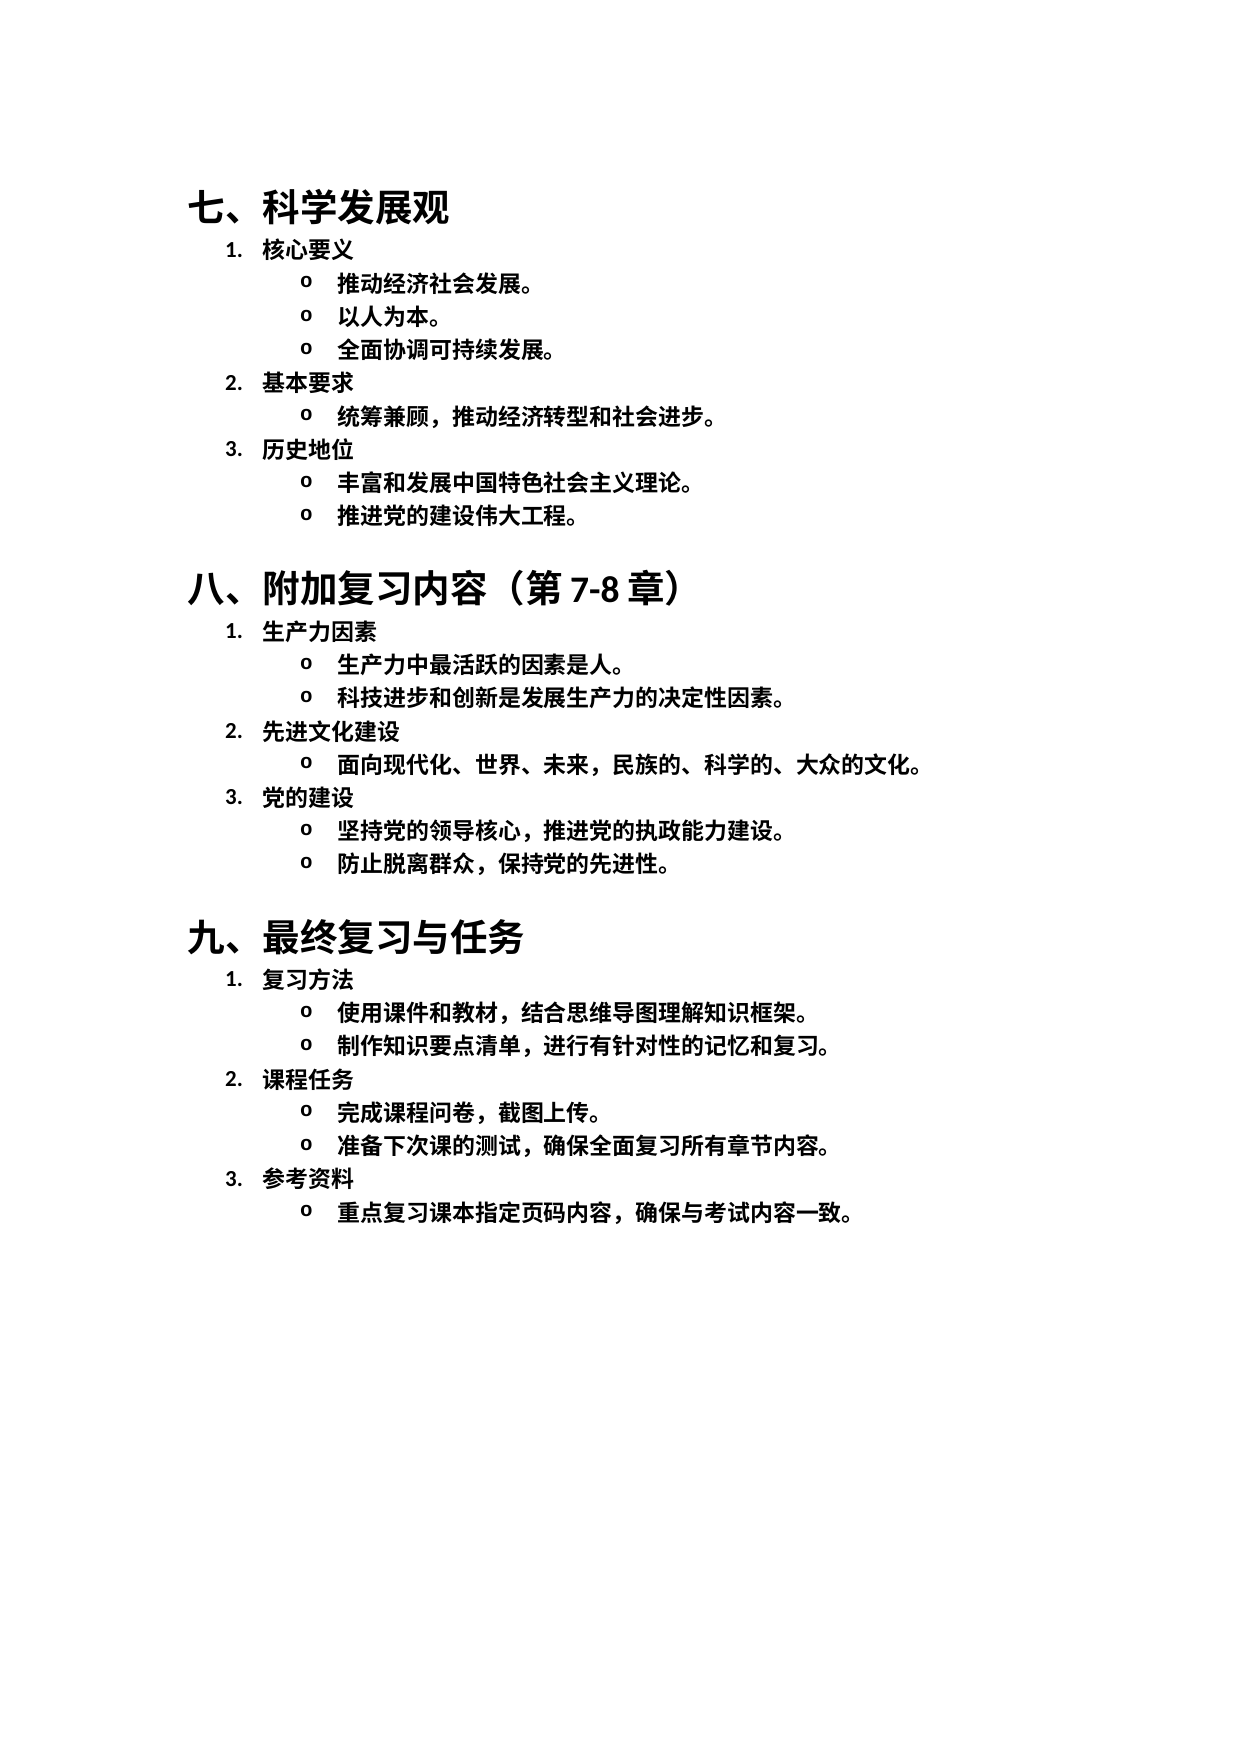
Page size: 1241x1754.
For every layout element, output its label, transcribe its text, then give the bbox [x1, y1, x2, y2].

list 面向现代化、世界、未来，民族的、科学的、大众的文化。 [300, 747, 1053, 780]
list 科技进步和创新是发展生产力的决定性因素。 [300, 680, 1053, 713]
list 生产力中最活跃的因素是人。 [300, 647, 1053, 680]
list 推动经济社会发展。 [300, 266, 1053, 299]
list 以人为本。 [300, 299, 1053, 332]
list 先进文化建设 [225, 713, 1053, 747]
list 历史地位 [225, 432, 1053, 465]
list 复习方法 [225, 962, 1053, 995]
text 九、最终复习与任务 [187, 907, 1053, 962]
list 党的建设 [225, 780, 1053, 813]
list 坚持党的领导核心，推进党的执政能力建设。 [300, 813, 1053, 846]
list 核心要义 [225, 232, 1053, 266]
text 八、附加复习内容（第7-8章） [187, 559, 1053, 614]
list 参考资料 [225, 1161, 1053, 1194]
list 生产力因素 [225, 614, 1053, 647]
list 准备下次课的测试，确保全面复习所有章节内容。 [300, 1128, 1053, 1161]
list 课程任务 [225, 1061, 1053, 1095]
list 重点复习课本指定页码内容，确保与考试内容一致。 [300, 1194, 1053, 1228]
list 使用课件和教材，结合思维导图理解知识框架。 [300, 995, 1053, 1028]
list 制作知识要点清单，进行有针对性的记忆和复习。 [300, 1028, 1053, 1061]
text 七、科学发展观 [187, 178, 1053, 232]
list 防止脱离群众，保持党的先进性。 [300, 846, 1053, 879]
list 基本要求 [225, 365, 1053, 398]
list 推进党的建设伟大工程。 [300, 498, 1053, 531]
list 全面协调可持续发展。 [300, 332, 1053, 365]
list 完成课程问卷，截图上传。 [300, 1095, 1053, 1128]
list 丰富和发展中国特色社会主义理论。 [300, 465, 1053, 498]
list 统筹兼顾，推动经济转型和社会进步。 [300, 398, 1053, 432]
